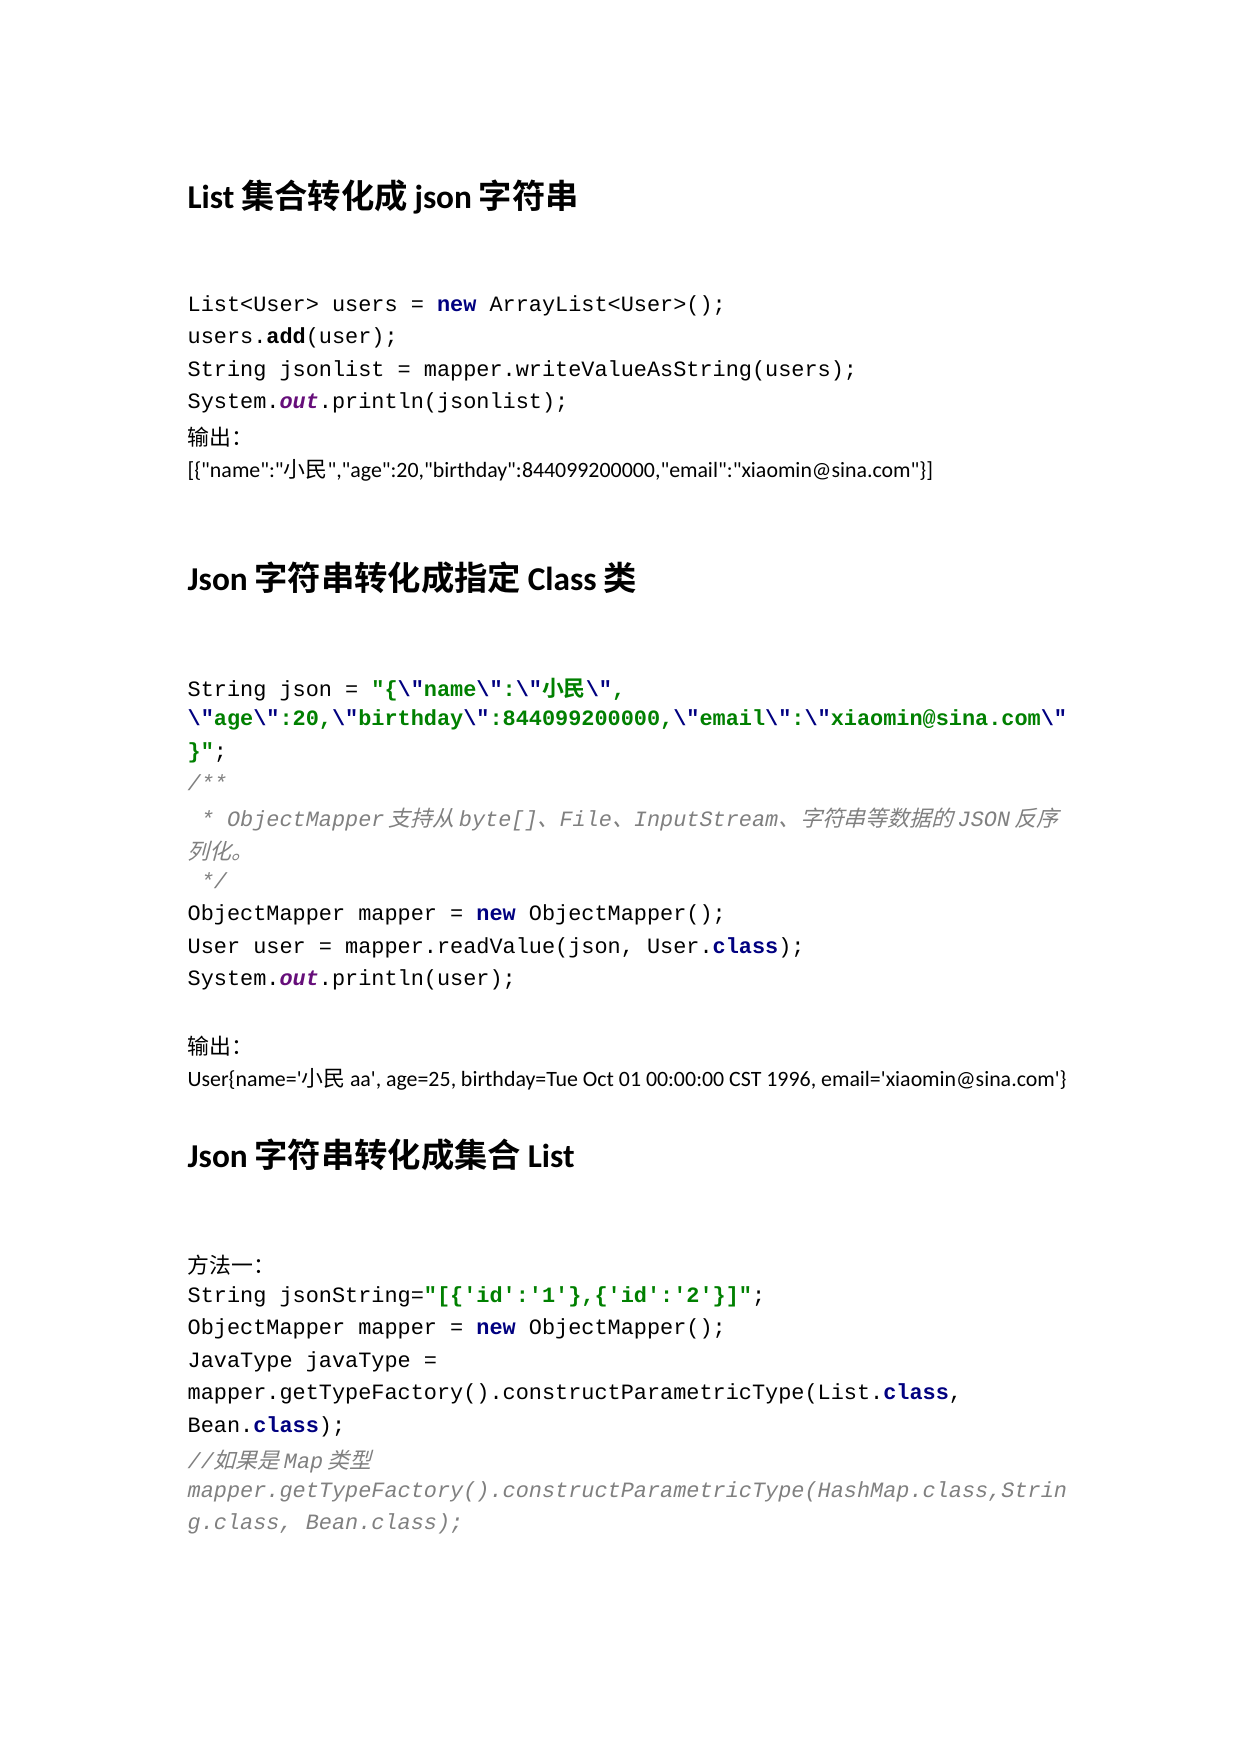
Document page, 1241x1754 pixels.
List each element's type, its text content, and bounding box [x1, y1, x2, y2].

text 输出： [187, 419, 1078, 452]
subtitle Json字符串转化成集合List [187, 1121, 1078, 1186]
subtitle Json字符串转化成指定Class类 [187, 544, 1078, 609]
subtitle List集合转化成json字符串 [187, 162, 1078, 227]
text User{name='小民aa', age=25, birthday=Tue Oct 01 00:00:00 CST 1996, email='xiaomin@sina.com'} [187, 1061, 1078, 1093]
text List<User> users = new ArrayList<User>(); users.add(user); String jsonlist = mapper.writeValueAsString(users); System.out.println(jsonlist); [187, 289, 1078, 419]
text 方法一： [187, 1248, 1078, 1280]
text [{"name":"小民","age":20,"birthday":844099200000,"email":"xiaomin@sina.com"}] [187, 452, 1078, 484]
text 输出： [187, 1028, 1078, 1061]
text String json = "{\"name\":\"小民\",\"age\":20,\"birthday\":844099200000,\"email\":\"xiaomin@sina.com\"}"; /** * ObjectMapper支持从byte[]、File、InputStream、字符串等数据的JSON反序列化。 */ ObjectMapper mapper = new ObjectMapper(); User user = mapper.readValue(json, User.class); System.out.println(user); [187, 671, 1078, 996]
